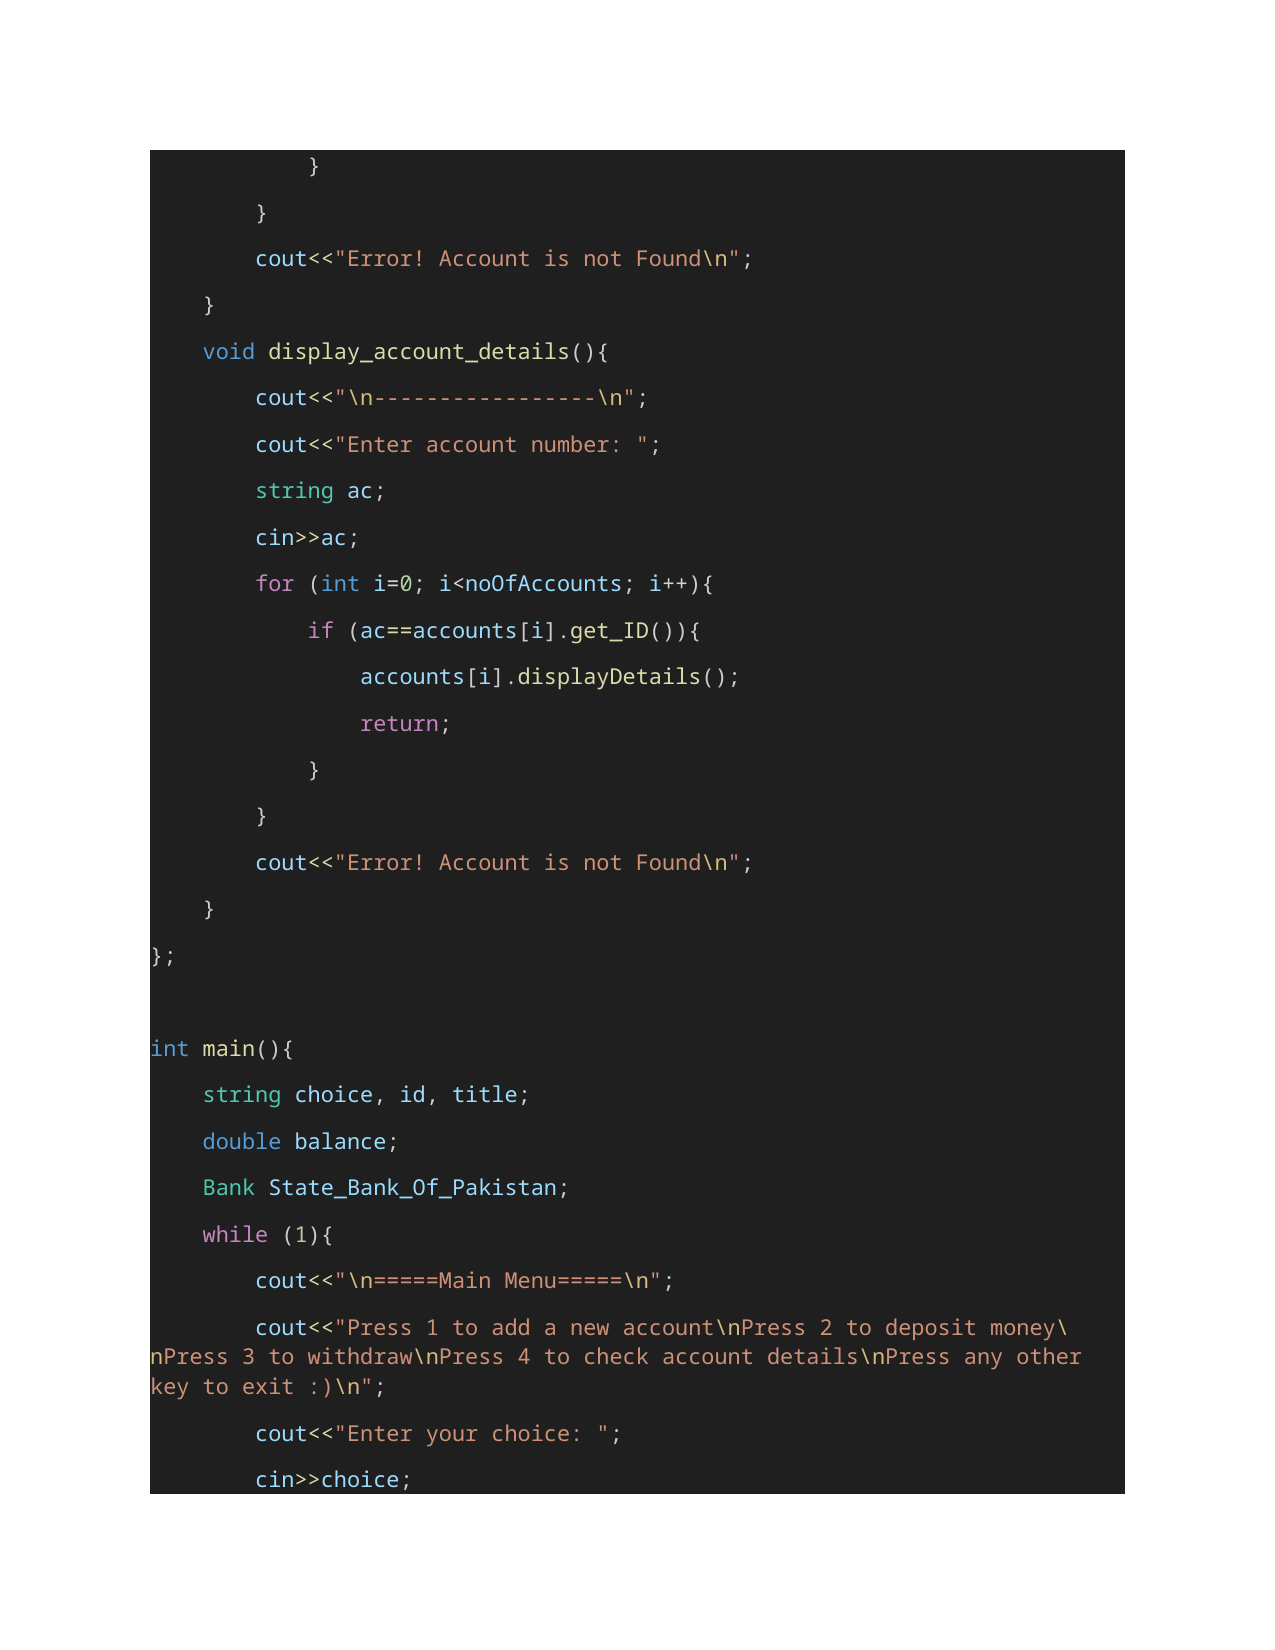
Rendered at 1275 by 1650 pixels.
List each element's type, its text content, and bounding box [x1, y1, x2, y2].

text string choice, id, title; [150, 1079, 1125, 1109]
text if (ac==accounts[i].get_ID()){ [150, 614, 1125, 644]
text double balance; [150, 1126, 1125, 1155]
text cout<<"Error! Account is not Found\n"; [150, 847, 1125, 877]
text cout<<"Enter your choice: "; [150, 1417, 1125, 1447]
text while (1){ [150, 1218, 1125, 1248]
text int main(){ [150, 1033, 1125, 1062]
text cout<<"Enter account number: "; [150, 429, 1125, 458]
text cout<<"Error! Account is not Found\n"; [150, 243, 1125, 273]
text return; [150, 707, 1125, 737]
text cout<<"\n-----------------\n"; [150, 382, 1125, 412]
text cout<<"\n=====Main Menu=====\n"; [150, 1265, 1125, 1295]
text } [150, 893, 1125, 923]
text void display_account_details(){ [150, 336, 1125, 366]
text } [150, 150, 1125, 180]
text }; [150, 940, 1125, 969]
text cout<<"Press 1 to add a new account\nPress 2 to deposit money\nPress 3 to withdraw\nPress 4 to check account details\nPress any other key to exit :)\n"; [150, 1311, 1125, 1401]
text accounts[i].displayDetails(); [150, 661, 1125, 691]
text Bank State_Bank_Of_Pakistan; [150, 1172, 1125, 1202]
text } [150, 800, 1125, 830]
text } [150, 196, 1125, 226]
text } [150, 754, 1125, 784]
text cin>>choice; [150, 1464, 1125, 1494]
text for (int i=0; i<noOfAccounts; i++){ [150, 568, 1125, 598]
text cin>>ac; [150, 522, 1125, 551]
text } [150, 289, 1125, 319]
text string ac; [150, 475, 1125, 505]
